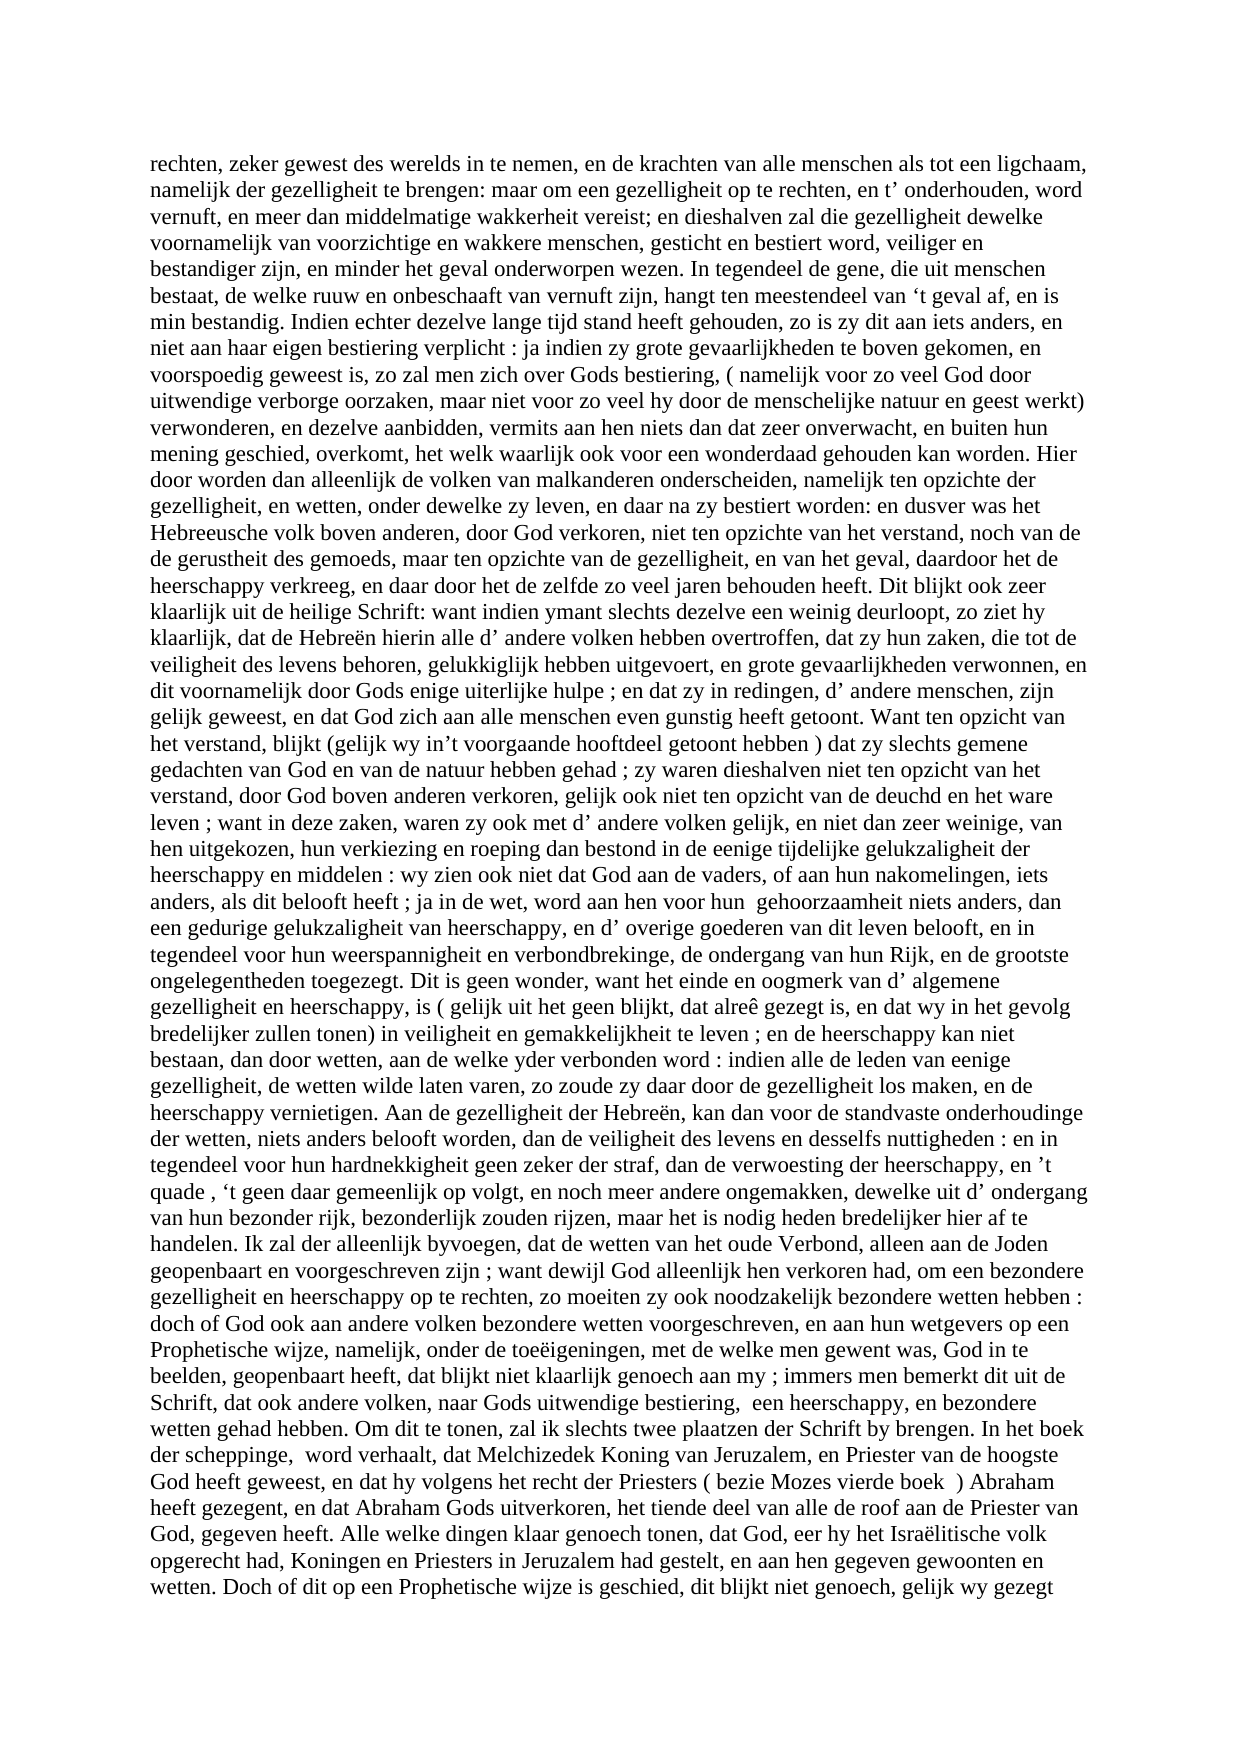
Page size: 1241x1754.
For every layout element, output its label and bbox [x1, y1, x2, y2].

text [150, 150, 1090, 1599]
